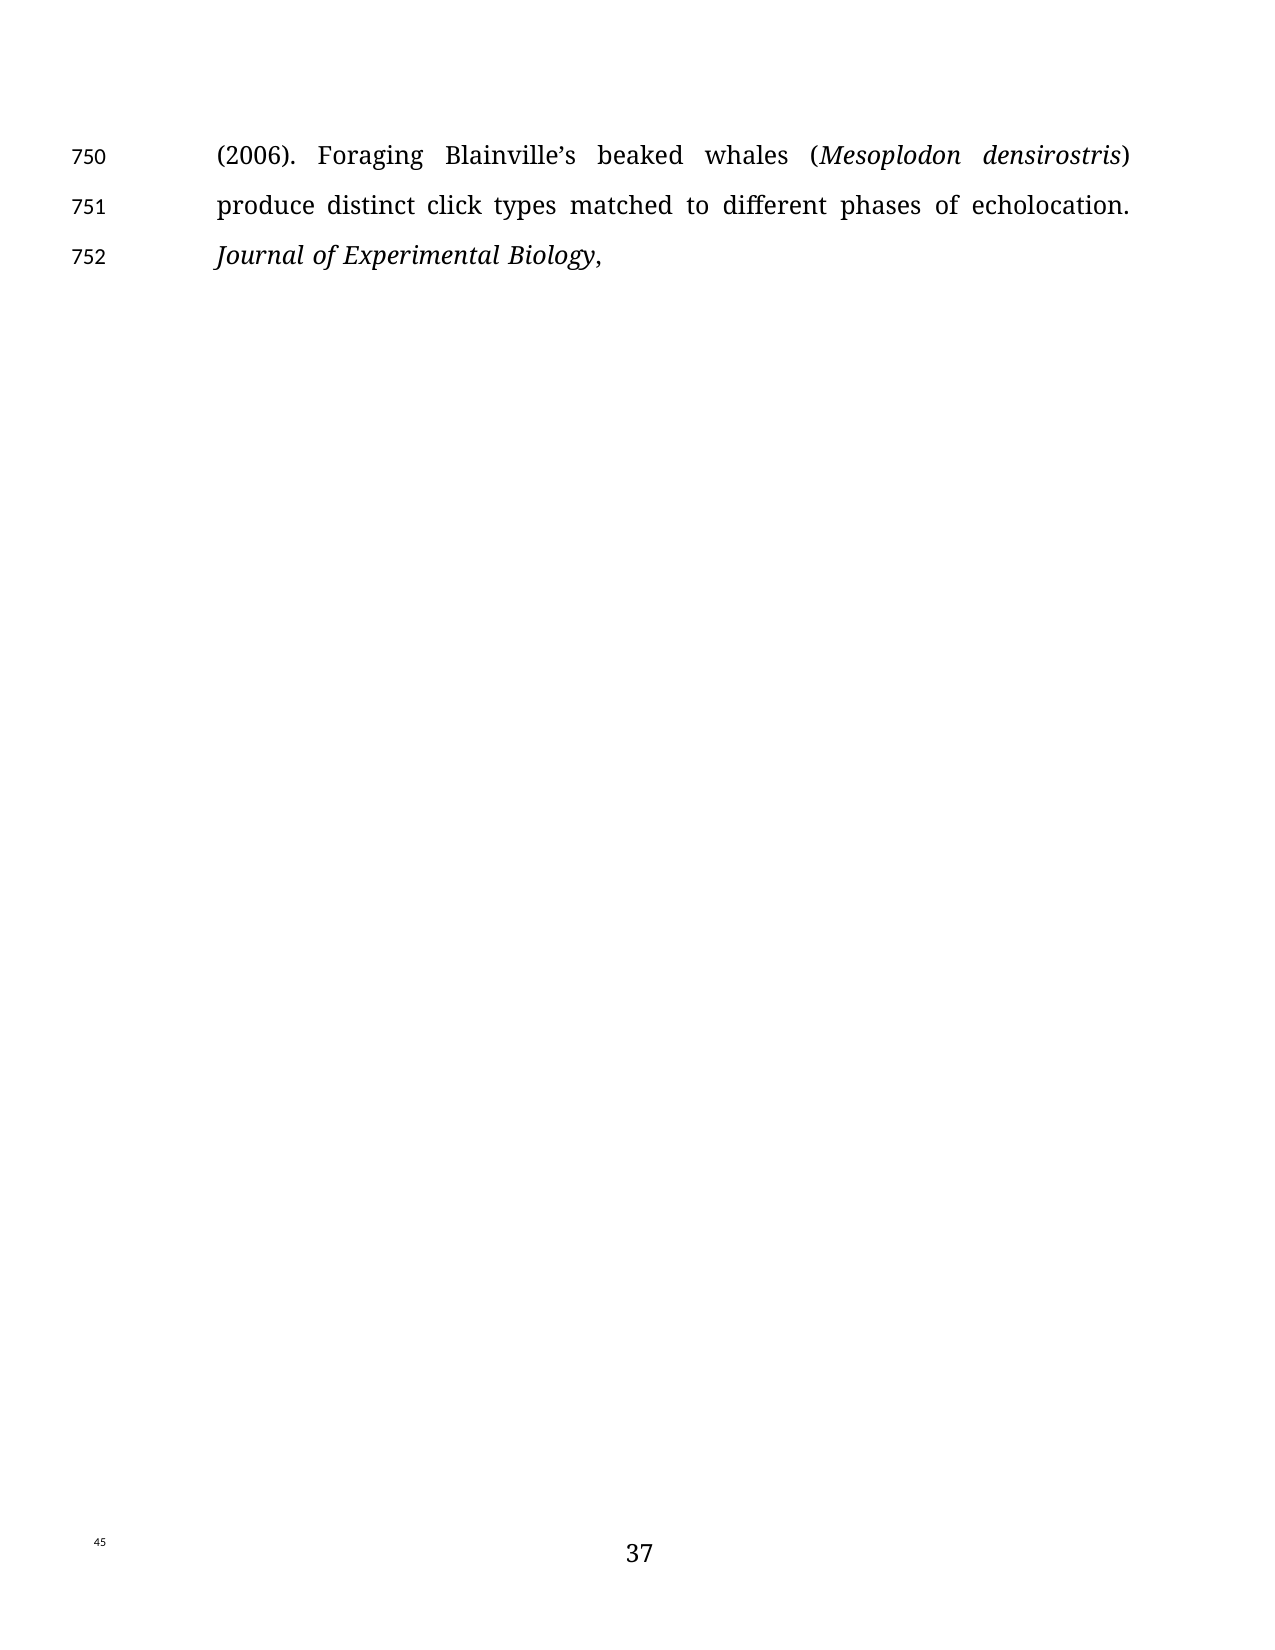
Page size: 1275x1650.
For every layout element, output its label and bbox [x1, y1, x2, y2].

text [179, 137, 1130, 272]
